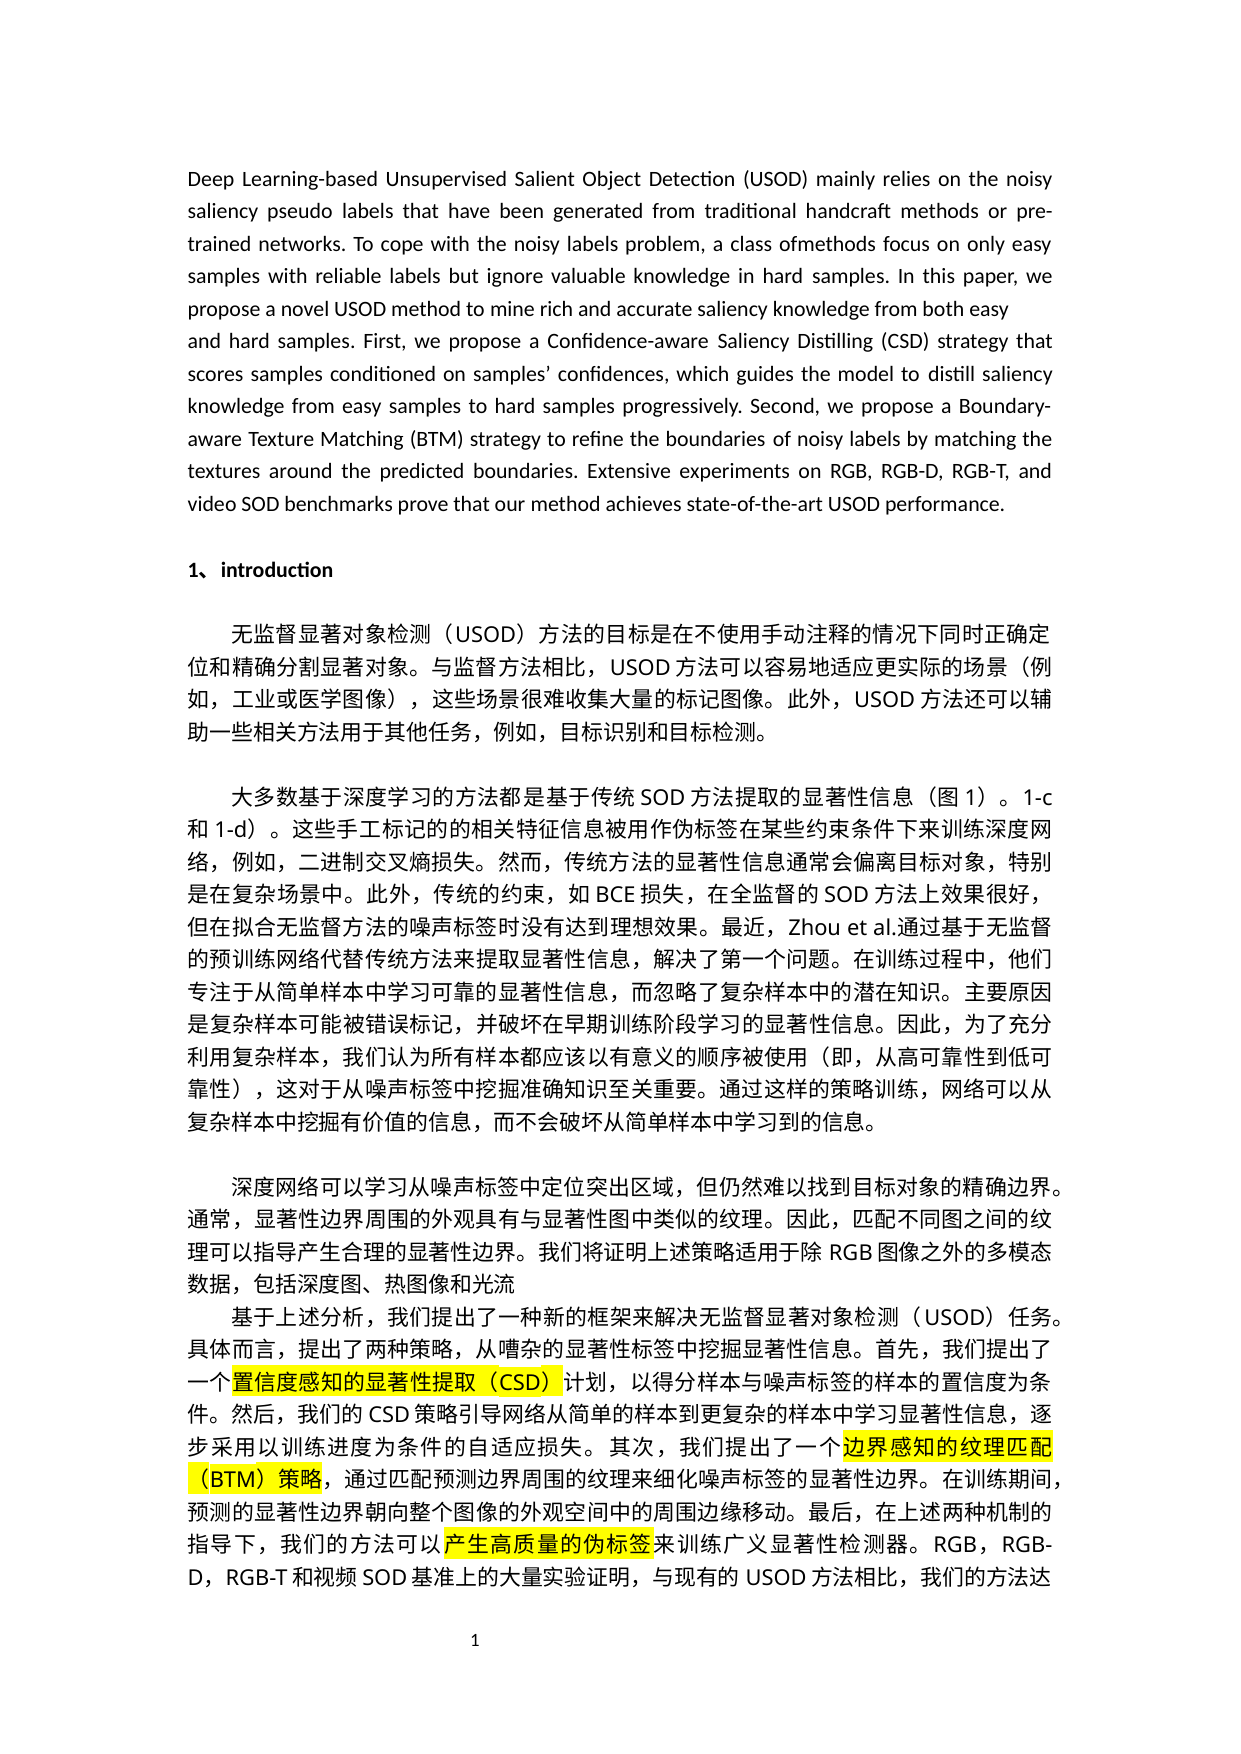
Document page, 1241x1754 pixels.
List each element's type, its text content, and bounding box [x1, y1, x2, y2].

text Deep Learning-based Unsupervised Salient Object Detection (USOD) mainly relies on the noisy saliency pseudo labels that have been generated from traditional handcraft methods or pre-trained networks. To cope with the noisy labels problem, a class ofmethods focus on only easy samples with reliable labels but ignore valuable knowledge in hard samples. In this paper, we propose a novel USOD method to mine rich and accurate saliency knowledge from both easy [187, 162, 1053, 324]
text 无监督显著对象检测（USOD）方法的目标是在不使用手动注释的情况下同时正确定位和精确分割显著对象。与监督方法相比，USOD方法可以容易地适应更实际的场景（例如，工业或医学图像），这些场景很难收集大量的标记图像。此外，USOD方法还可以辅助一些相关方法用于其他任务，例如，目标识别和目标检测。 [187, 617, 1053, 747]
text and hard samples. First, we propose a Confidence-aware Saliency Distilling (CSD) strategy that scores samples conditioned on samples’ confidences, which guides the model to distill saliency knowledge from easy samples to hard samples progressively. Second, we propose a Boundary-aware Texture Matching (BTM) strategy to refine the boundaries of noisy labels by matching the textures around the predicted boundaries. Extensive experiments on RGB, RGB-D, RGB-T, and video SOD benchmarks prove that our method achieves state-of-the-art USOD performance. [187, 324, 1053, 519]
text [187, 1299, 1053, 1592]
text 大多数基于深度学习的方法都是基于传统SOD方法提取的显著性信息（图1）。1-c和1-d）。这些手工标记的的相关特征信息被用作伪标签在某些约束条件下来训练深度网络，例如，二进制交叉熵损失。然而，传统方法的显著性信息通常会偏离目标对象，特别是在复杂场景中。此外，传统的约束，如BCE损失，在全监督的SOD方法上效果很好，但在拟合无监督方法的噪声标签时没有达到理想效果。最近，Zhou et al.通过基于无监督的预训练网络代替传统方法来提取显著性信息，解决了第一个问题。在训练过程中，他们专注于从简单样本中学习可靠的显著性信息，而忽略了复杂样本中的潜在知识。主要原因是复杂样本可能被错误标记，并破坏在早期训练阶段学习的显著性信息。因此，为了充分利用复杂样本，我们认为所有样本都应该以有意义的顺序被使用（即，从高可靠性到低可靠性），这对于从噪声标签中挖掘准确知识至关重要。通过这样的策略训练，网络可以从复杂样本中挖掘有价值的信息，而不会破坏从简单样本中学习到的信息。 [187, 779, 1053, 1137]
text 深度网络可以学习从噪声标签中定位突出区域，但仍然难以找到目标对象的精确边界。通常，显著性边界周围的外观具有与显著性图中类似的纹理。因此，匹配不同图之间的纹理可以指导产生合理的显著性边界。我们将证明上述策略适用于除RGB图像之外的多模态数据，包括深度图、热图像和光流 [187, 1169, 1053, 1299]
text 1、introduction [187, 552, 1053, 584]
